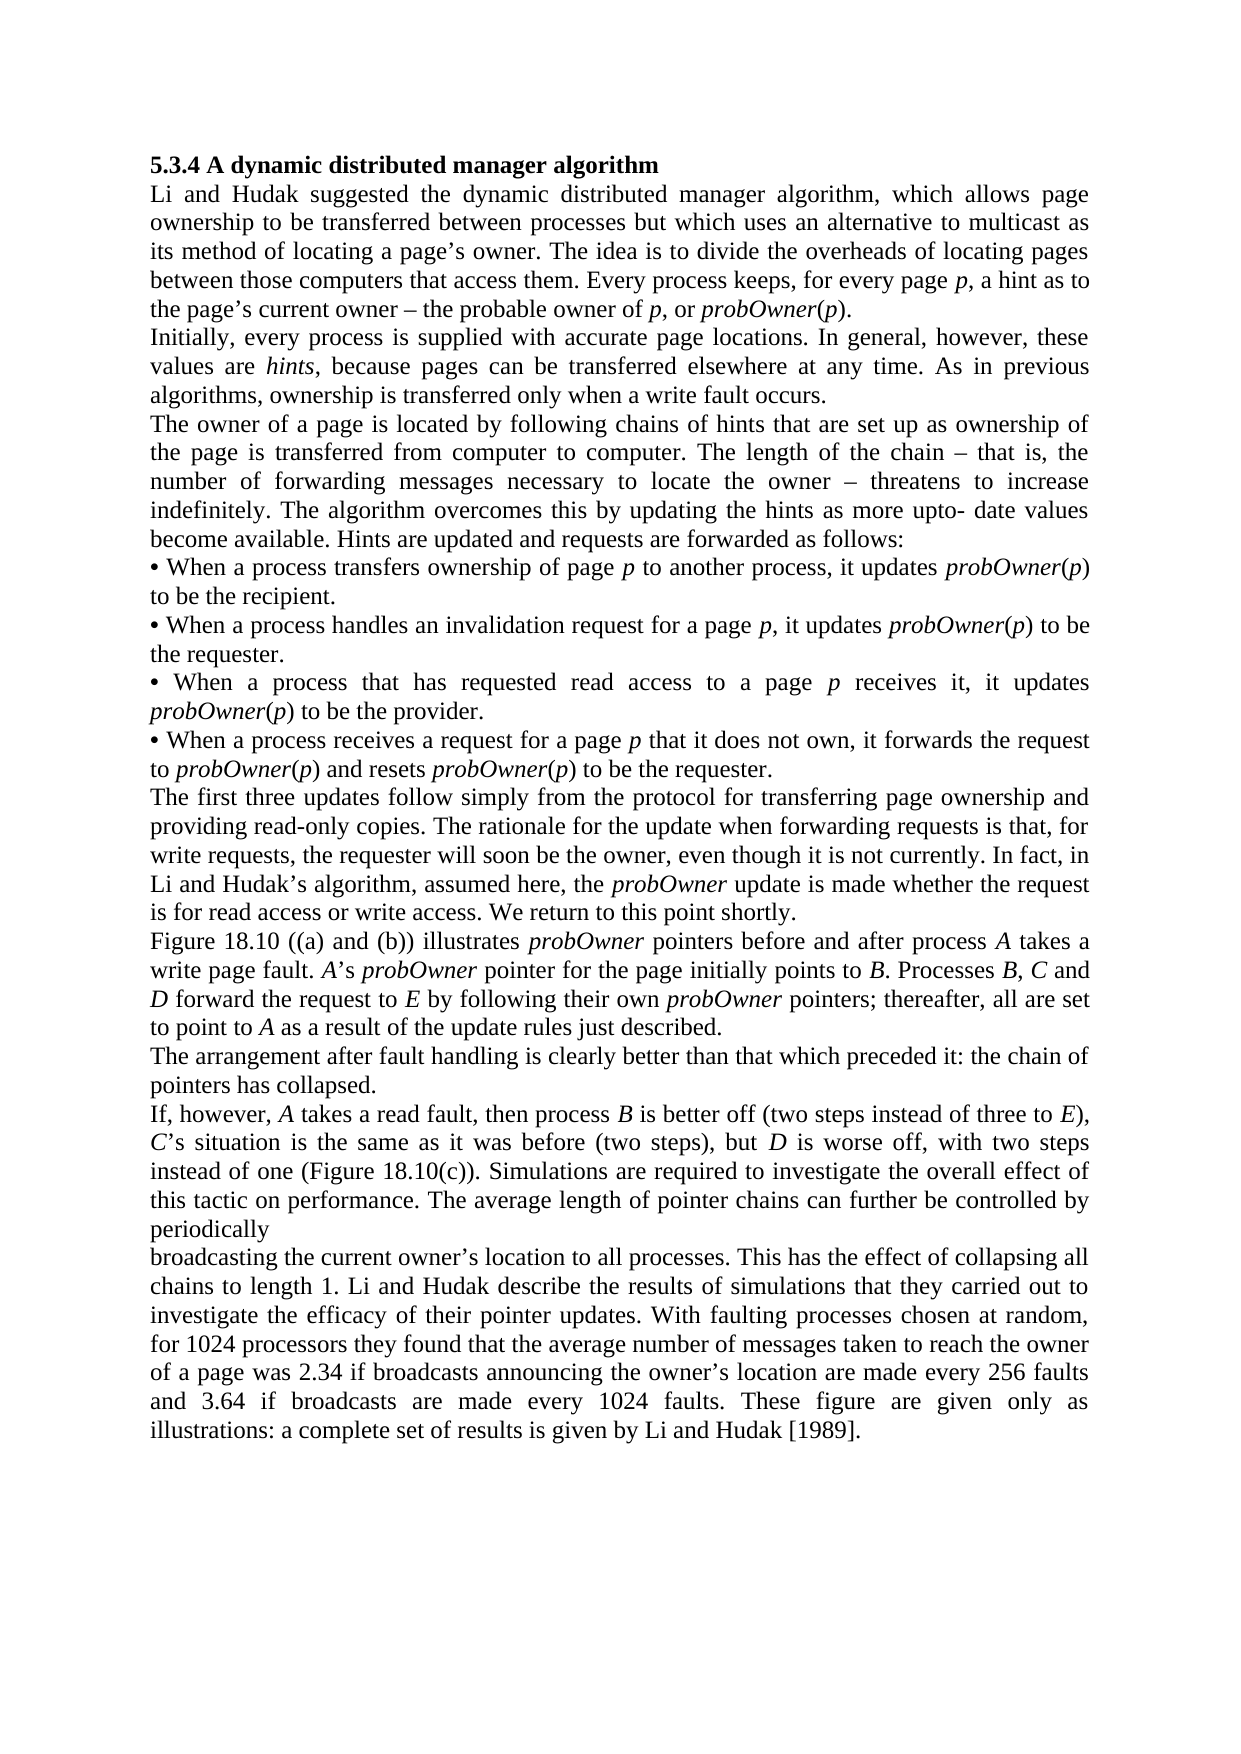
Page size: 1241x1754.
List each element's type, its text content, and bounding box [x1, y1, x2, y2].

text The owner of a page is located by following chains of hints that are set up as ownership of the page is transferred from computer to computer. The length of the chain – that is, the number of forwarding messages necessary to locate the owner – threatens to increase indefinitely. The algorithm overcomes this by updating the hints as more upto- date values become available. Hints are updated and requests are forwarded as follows: [150, 409, 1090, 552]
text • When a process transfers ownership of page p to another process, it updates probOwner(p) to be the recipient. [150, 552, 1090, 610]
text Figure 18.10 ((a) and (b)) illustrates probOwner pointers before and after process A takes a write page fault. A’s probOwner pointer for the page initially points to B. Processes B, C and D forward the request to E by following their own probOwner pointers; thereafter, all are set to point to A as a result of the update rules just described. [150, 926, 1090, 1041]
text Li and Hudak suggested the dynamic distributed manager algorithm, which allows page ownership to be transferred between processes but which uses an alternative to multicast as its method of locating a page’s owner. The idea is to divide the overheads of locating pages between those computers that access them. Every process keeps, for every page p, a hint as to the page’s current owner – the probable owner of p, or probOwner(p). [150, 179, 1090, 322]
text • When a process handles an invalidation request for a page p, it updates probOwner(p) to be the requester. [150, 610, 1090, 667]
text • When a process that has requested read access to a page p receives it, it updates probOwner(p) to be the provider. [150, 667, 1090, 725]
text If, however, A takes a read fault, then process B is better off (two steps instead of three to E), C’s situation is the same as it was before (two steps), but D is worse off, with two steps instead of one (Figure 18.10(c)). Simulations are required to investigate the overall effect of this tactic on performance. The average length of pointer chains can further be controlled by periodically [150, 1099, 1090, 1242]
text • When a process receives a request for a page p that it does not own, it forwards the request to probOwner(p) and resets probOwner(p) to be the requester. [150, 725, 1090, 782]
text The first three updates follow simply from the protocol for transferring page ownership and providing read-only copies. The rationale for the update when forwarding requests is that, for write requests, the requester will soon be the owner, even though it is not currently. In fact, in Li and Hudak’s algorithm, assumed here, the probOwner update is made whether the request is for read access or write access. We return to this point shortly. [150, 782, 1090, 926]
text broadcasting the current owner’s location to all processes. This has the effect of collapsing all chains to length 1. Li and Hudak describe the results of simulations that they carried out to investigate the efficacy of their pointer updates. With faulting processes chosen at random, for 1024 processors they found that the average number of messages taken to reach the owner of a page was 2.34 if broadcasts announcing the owner’s location are made every 256 faults and 3.64 if broadcasts are made every 1024 faults. These figure are given only as illustrations: a complete set of results is given by Li and Hudak [1989]. [150, 1242, 1090, 1444]
text The arrangement after fault handling is clearly better than that which preceded it: the chain of pointers has collapsed. [150, 1041, 1090, 1099]
text 5.3.4 A dynamic distributed manager algorithm [150, 150, 1090, 179]
text Initially, every process is supplied with accurate page locations. In general, however, these values are hints, because pages can be transferred elsewhere at any time. As in previous algorithms, ownership is transferred only when a write fault occurs. [150, 322, 1090, 409]
